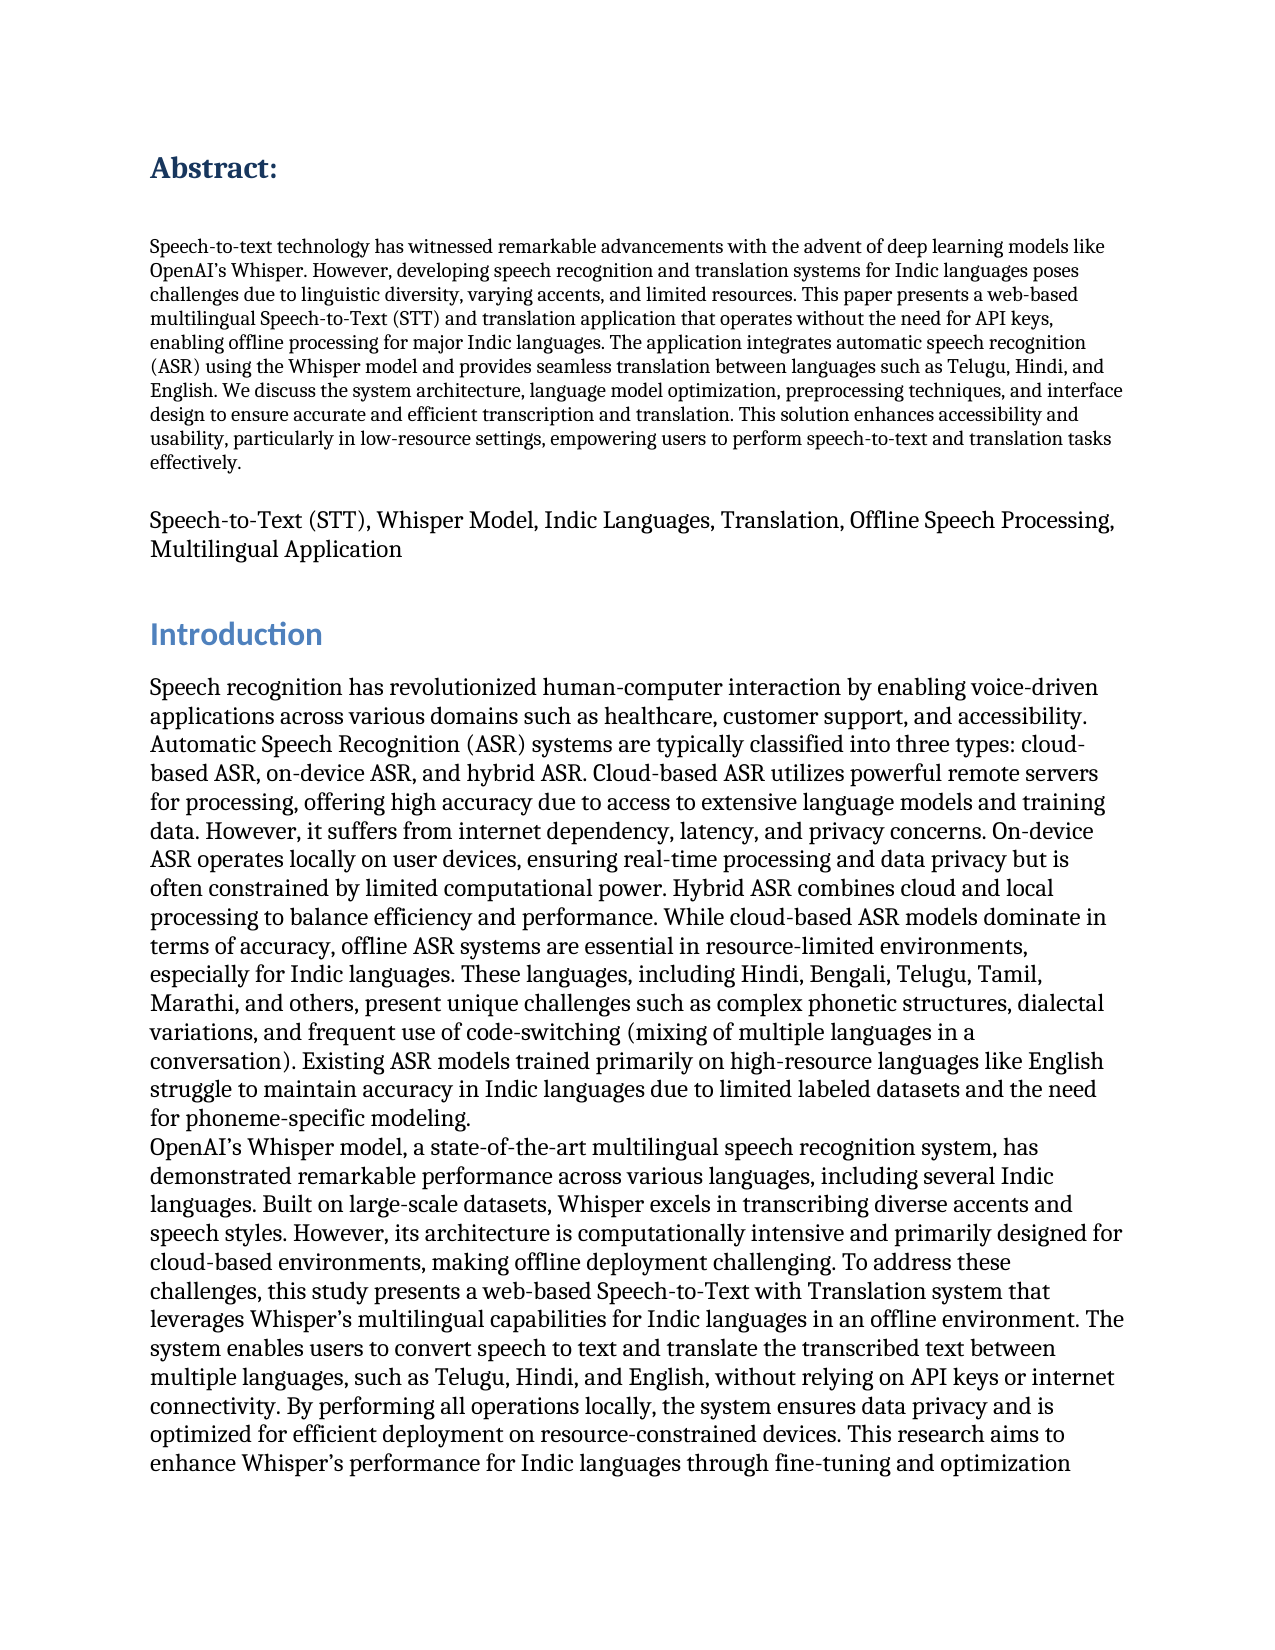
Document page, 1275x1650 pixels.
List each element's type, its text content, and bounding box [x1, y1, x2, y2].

text Abstract: [150, 150, 1125, 186]
text Speech-to-Text (STT), Whisper Model, Indic Languages, Translation, Offline Speech Processing, Multilingual Application [150, 506, 1125, 563]
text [150, 673, 1125, 1478]
subtitle Introduction [150, 613, 1125, 654]
text Speech-to-text technology has witnessed remarkable advancements with the advent of deep learning models like OpenAI’s Whisper. However, developing speech recognition and translation systems for Indic languages poses challenges due to linguistic diversity, varying accents, and limited resources. This paper presents a web-based multilingual Speech-to-Text (STT) and translation application that operates without the need for API keys, enabling offline processing for major Indic languages. The application integrates automatic speech recognition (ASR) using the Whisper model and provides seamless translation between languages such as Telugu, Hindi, and English. We discuss the system architecture, language model optimization, preprocessing techniques, and interface design to ensure accurate and efficient transcription and translation. This solution enhances accessibility and usability, particularly in low-resource settings, empowering users to perform speech-to-text and translation tasks effectively. [150, 235, 1125, 475]
